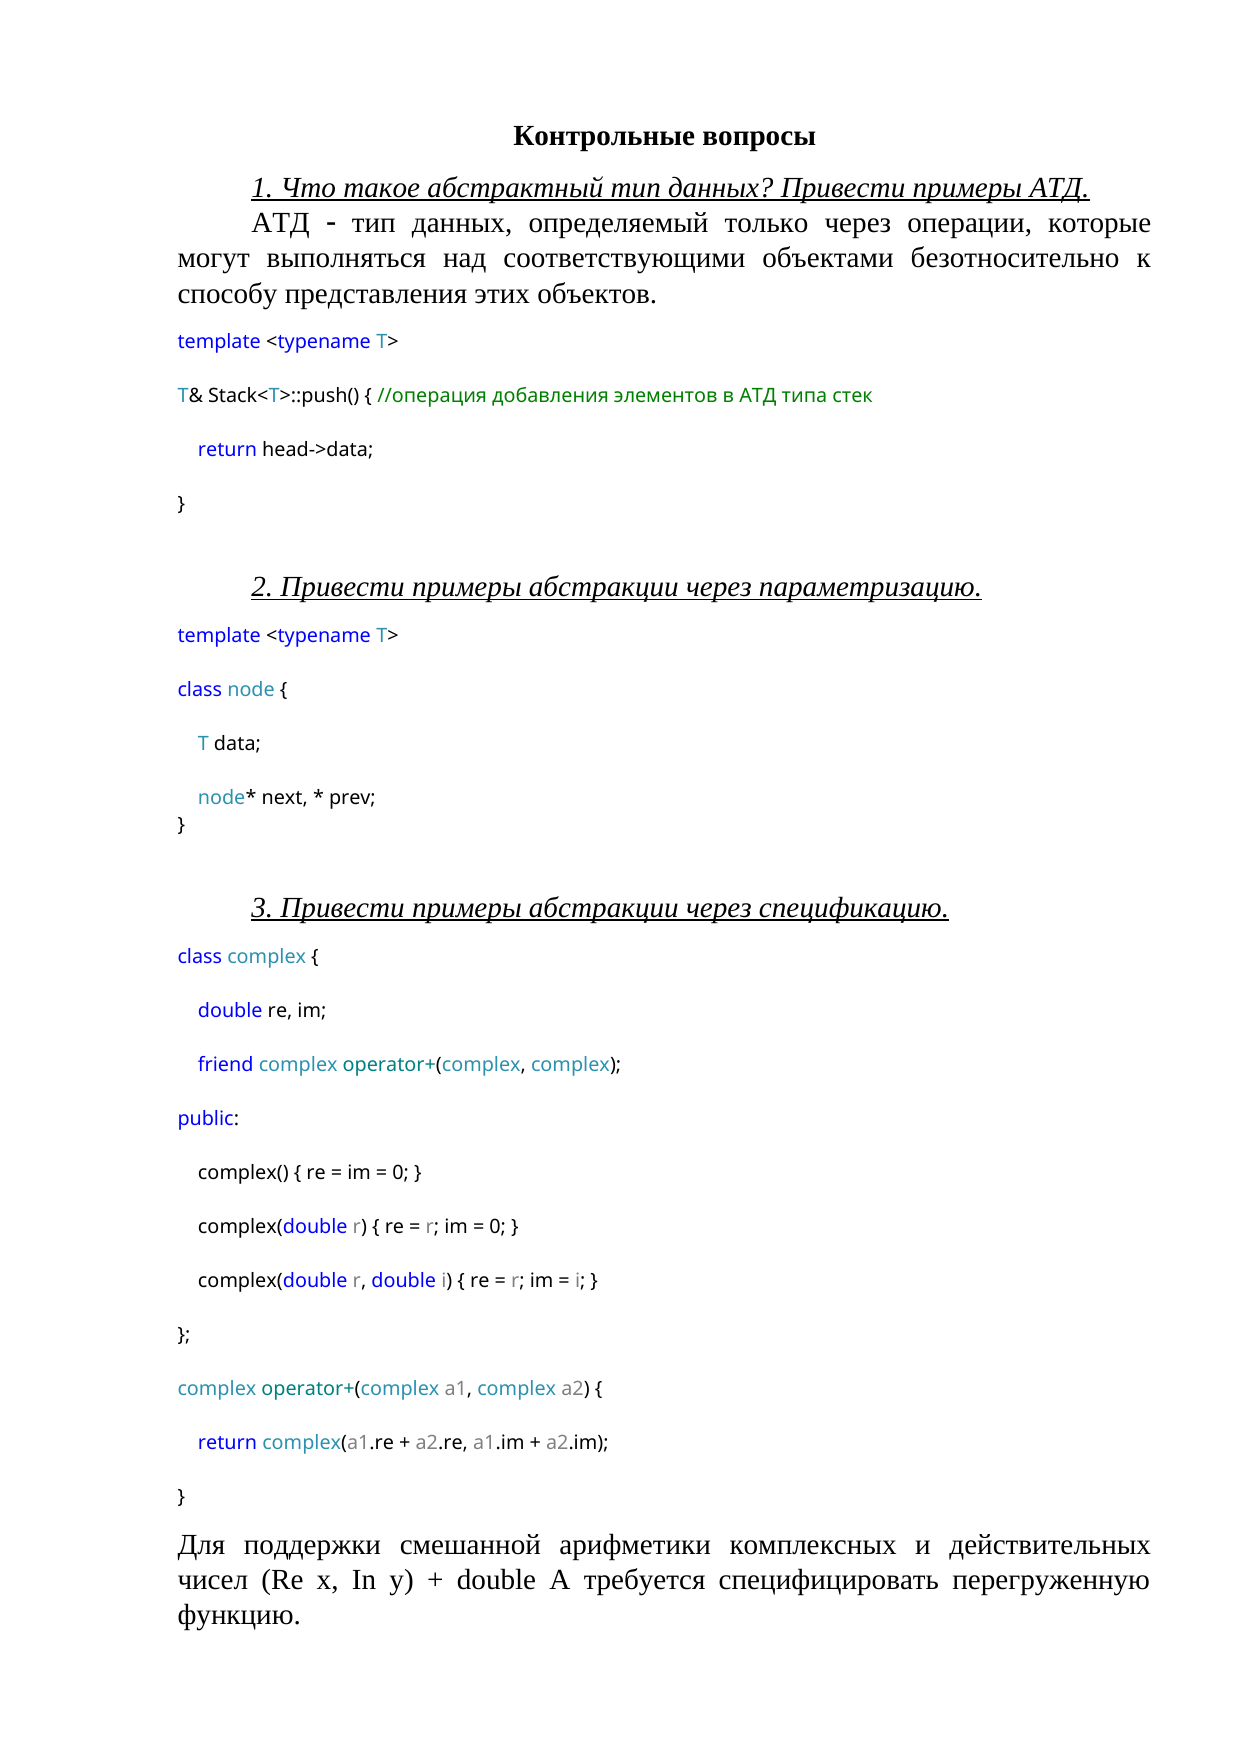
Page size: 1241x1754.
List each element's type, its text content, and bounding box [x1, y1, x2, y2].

text node* next, * prev; [177, 783, 1152, 810]
text public: [177, 1104, 1152, 1131]
list 1. Что такое абстрактный тип данных? Привести примеры АТД. [177, 170, 1152, 203]
text complex(double r) { re = r; im = 0; } [177, 1212, 1152, 1239]
text complex() { re = im = 0; } [177, 1158, 1152, 1185]
text } [177, 810, 1152, 837]
text return head->data; [177, 436, 1152, 462]
text } [177, 489, 1152, 516]
list 3. Привести примеры абстракции через спецификацию. [177, 890, 1152, 924]
text } [177, 1482, 1152, 1509]
text return complex(a1.re + a2.re, a1.im + a2.im); [177, 1428, 1152, 1455]
text class complex { [177, 942, 1152, 969]
text T& Stack<T>::push() { //операция добавления элементов в АТД типа стек [177, 382, 1152, 408]
text Контрольные вопросы [177, 118, 1152, 152]
text template <typename T> [177, 328, 1152, 354]
list АТД тип данных, определяемый только через операции, которые могут выполняться над соответствующими объектами безотносительно к способу представления этих объектов. [177, 205, 1152, 309]
text template <typename T> [177, 621, 1152, 648]
text complex(double r, double i) { re = r; im = i; } [177, 1266, 1152, 1293]
text double re, im; [177, 996, 1152, 1023]
list Для поддержки смешанной арифметики комплексных и действительных чисел (Re x, In y) + double A требуется специфицировать перегруженную функцию. [177, 1527, 1152, 1631]
list 2. Привести примеры абстракции через параметризацию. [177, 569, 1152, 603]
text complex operator+(complex a1, complex a2) { [177, 1374, 1152, 1401]
text class node { [177, 675, 1152, 702]
text }; [177, 1320, 1152, 1347]
text T data; [177, 729, 1152, 756]
text friend complex operator+(complex, complex); [177, 1050, 1152, 1077]
